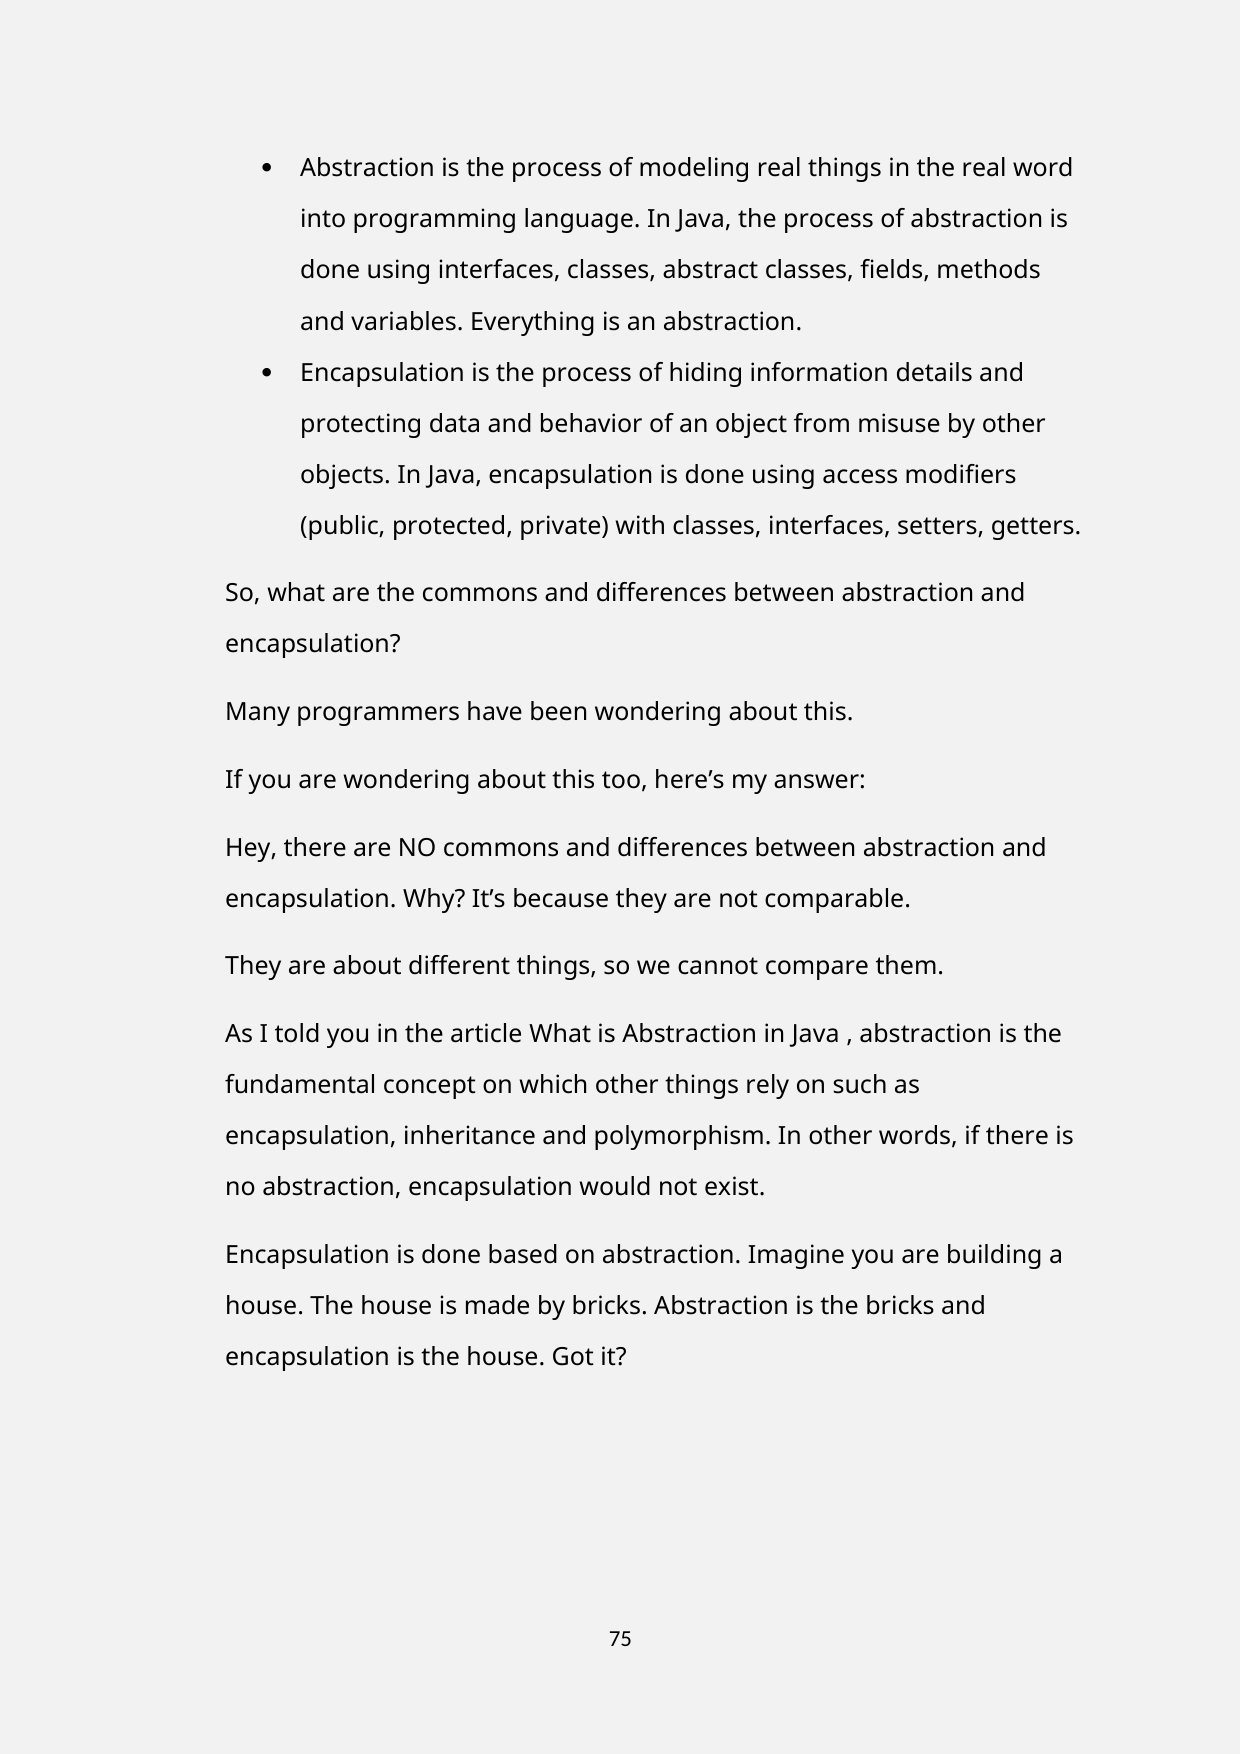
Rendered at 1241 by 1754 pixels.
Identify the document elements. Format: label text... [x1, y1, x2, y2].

text If you are wondering about this too, here’s my answer: [225, 761, 1090, 796]
text So, what are the commons and differences between abstraction and encapsulation? [225, 575, 1090, 660]
list Abstraction is the process of modeling real things in the real word into programming language. In Java, the process of abstraction is done using interfaces, classes, abstract classes, fields, methods and variables. Everything is an abstraction. [262, 150, 1090, 337]
text As I told you in the article What is Abstraction in Java , abstraction is the fundamental concept on which other things rely on such as encapsulation, inheritance and polymorphism. In other words, if there is no abstraction, encapsulation would not exist. [225, 1016, 1090, 1203]
text Encapsulation is done based on abstraction. Imagine you are building a house. The house is made by bricks. Abstraction is the bricks and encapsulation is the house. Got it? [225, 1236, 1090, 1373]
text They are about different things, so we cannot compare them. [225, 948, 1090, 982]
list Encapsulation is the process of hiding information details and protecting data and behavior of an object from misuse by other objects. In Java, encapsulation is done using access modifiers (public, protected, private) with classes, interfaces, setters, getters. [262, 354, 1090, 541]
text Many programmers have been wondering about this. [225, 694, 1090, 728]
text Hey, there are NO commons and differences between abstraction and encapsulation. Why? It’s because they are not comparable. [225, 829, 1090, 914]
